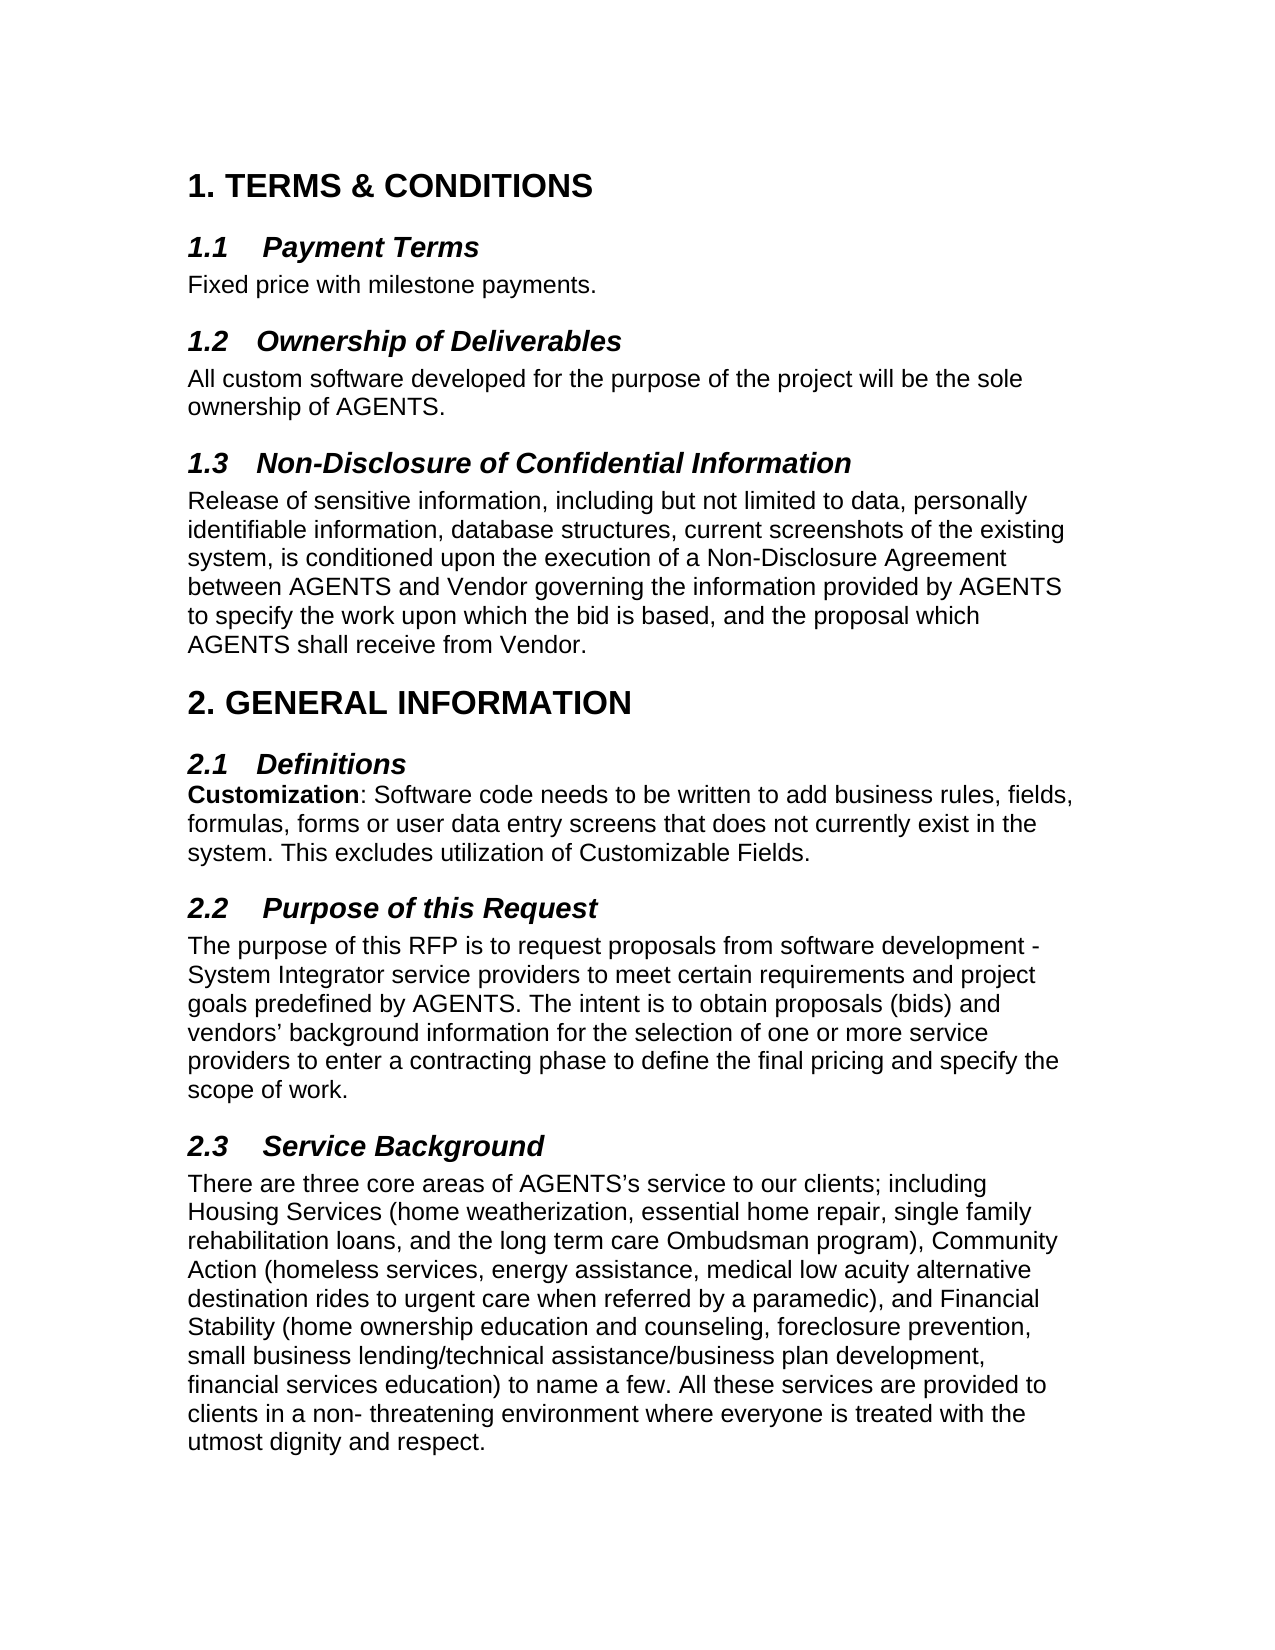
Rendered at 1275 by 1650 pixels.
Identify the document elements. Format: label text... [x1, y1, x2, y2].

subtitle Service Background [187, 1129, 1100, 1162]
subtitle GENERAL INFORMATION [187, 683, 1100, 722]
subtitle Definitions [187, 747, 1100, 780]
text There are three core areas of AGENTS’s service to our clients; including Housing Services (home weatherization, essential home repair, single family rehabilitation loans, and the long term care Ombudsman program), Community Action (homeless services, energy assistance, medical low acuity alternative destination rides to urgent care when referred by a paramedic), and Financial Stability (home ownership education and counseling, foreclosure prevention, small business lending/technical assistance/business plan development, financial services education) to name a few. All these services are provided to clients in a non- threatening environment where everyone is treated with the utmost dignity and respect. [187, 1168, 1077, 1456]
text Customization: Software code needs to be written to add business rules, fields, formulas, forms or user data entry screens that does not currently exist in the system. This excludes utilization of Customizable Fields. [187, 780, 1081, 866]
text The purpose of this RFP is to request proposals from software development - System Integrator service providers to meet certain requirements and project goals predefined by AGENTS. The intent is to obtain proposals (bids) and vendors’ background information for the selection of one or more service providers to enter a contracting phase to define the final pricing and specify the scope of work. [187, 931, 1077, 1104]
subtitle Ownership of Deliverables [187, 324, 1100, 357]
text Release of sensitive information, including but not limited to data, personally identifiable information, database structures, current screenshots of the existing system, is conditioned upon the execution of a Non-Disclosure Agreement between AGENTS and Vendor governing the information provided by AGENTS to specify the work upon which the bid is based, and the proposal which AGENTS shall receive from Vendor. [187, 486, 1086, 658]
subtitle Non-Disclosure of Confidential Information [187, 446, 1100, 479]
text Fixed price with milestone payments. [187, 270, 1100, 299]
subtitle Purpose of this Request [188, 891, 1100, 925]
text All custom software developed for the purpose of the project will be the sole ownership of AGENTS. [187, 363, 1100, 421]
subtitle Payment Terms [187, 230, 1100, 264]
subtitle TERMS & CONDITIONS [187, 167, 1100, 205]
